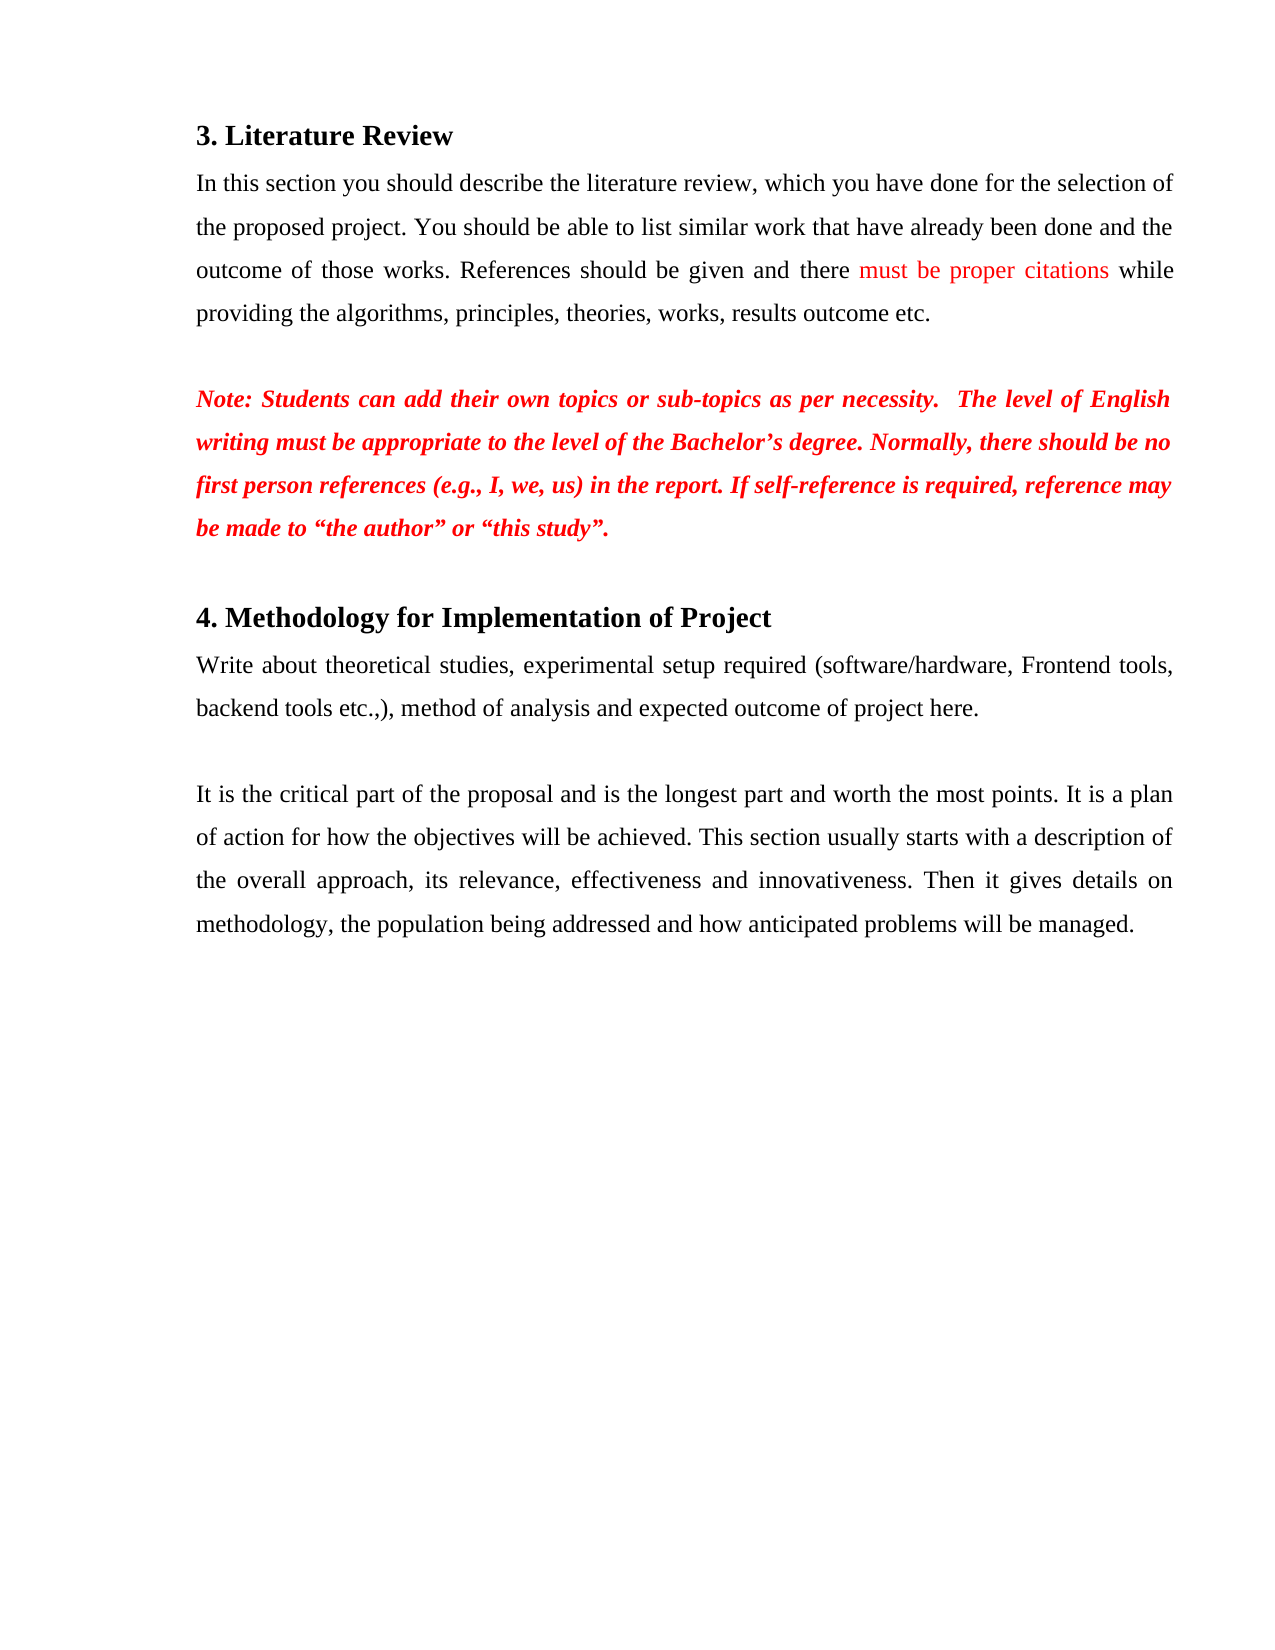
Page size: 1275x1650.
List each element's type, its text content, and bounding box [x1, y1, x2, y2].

text Write about theoretical studies, experimental setup required (software/hardware, Frontend tools, backend tools etc.,), method of analysis and expected outcome of project here. [196, 650, 1174, 722]
text Note: Students can add their own topics or sub-topics as per necessity. The level of English writing must be appropriate to the level of the Bachelor’s degree. Normally, there should be no first person references (e.g., I, we, us) in the report. If self-reference is required, reference may be made to “the author” or “this study”. [196, 384, 1172, 542]
text 4. Methodology for Implementation of Project [196, 600, 1174, 633]
text 3. Literature Review [196, 118, 1174, 152]
text It is the critical part of the proposal and is the longest part and worth the most points. It is a plan of action for how the objectives will be achieved. This section usually starts with a description of the overall approach, its relevance, effectiveness and innovativeness. Then it gives details on methodology, the population being addressed and how anticipated problems will be managed. [196, 779, 1174, 937]
text In this section you should describe the literature review, which you have done for the selection of the proposed project. You should be able to list similar work that have already been done and the outcome of those works. References should be given and there must be proper citations while providing the algorithms, principles, theories, works, results outcome etc. [196, 168, 1174, 327]
